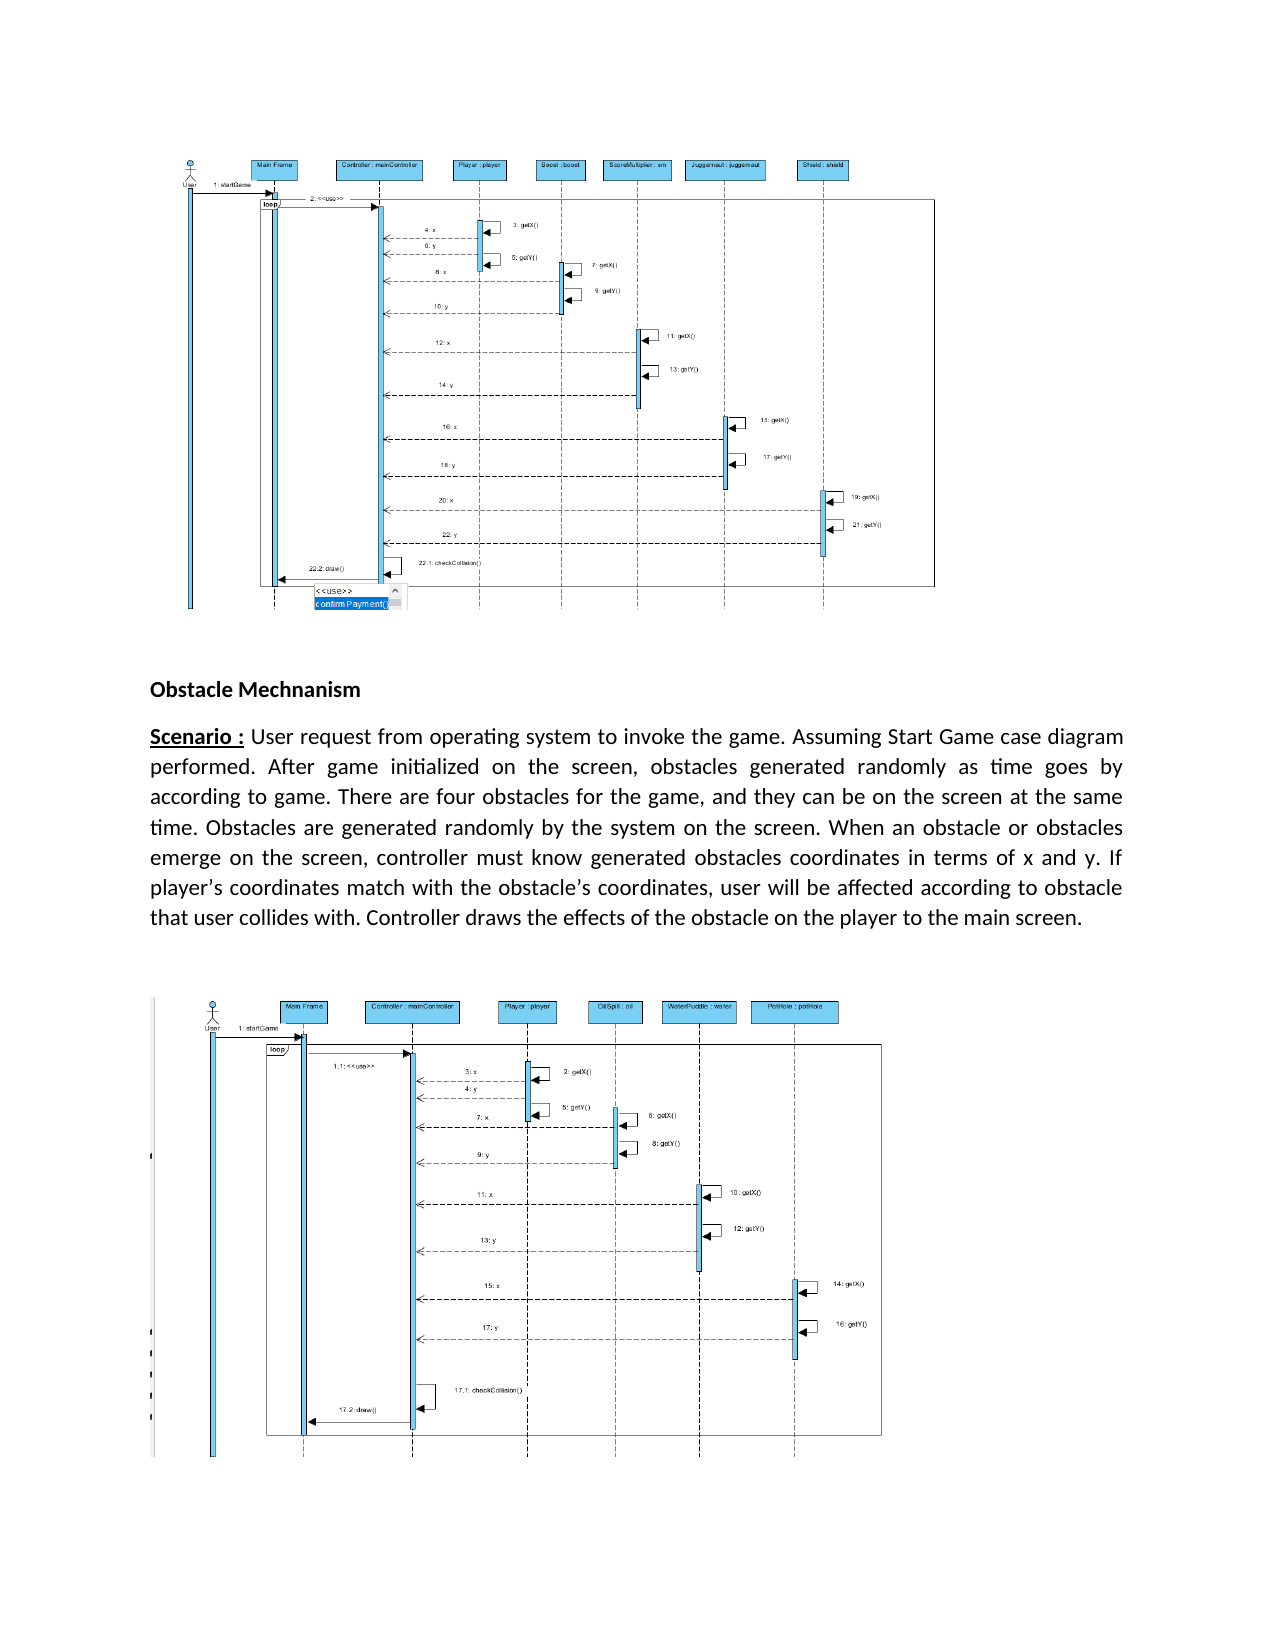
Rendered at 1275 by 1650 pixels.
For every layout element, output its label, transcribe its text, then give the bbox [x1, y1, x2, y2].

text Obstacle Mechnanism [150, 675, 1125, 703]
picture [150, 997, 1125, 1457]
picture [150, 150, 1125, 610]
text Scenario : User request from operating system to invoke the game. Assuming Start Game case diagram performed. After game initialized on the screen, obstacles generated randomly as time goes by according to game. There are four obstacles for the game, and they can be on the screen at the same time. Obstacles are generated randomly by the system on the screen. When an obstacle or obstacles emerge on the screen, controller must know generated obstacles coordinates in terms of x and y. If player’s coordinates match with the obstacle’s coordinates, user will be affected according to obstacle that user collides with. Controller draws the effects of the obstacle on the player to the main screen. [150, 722, 1125, 931]
